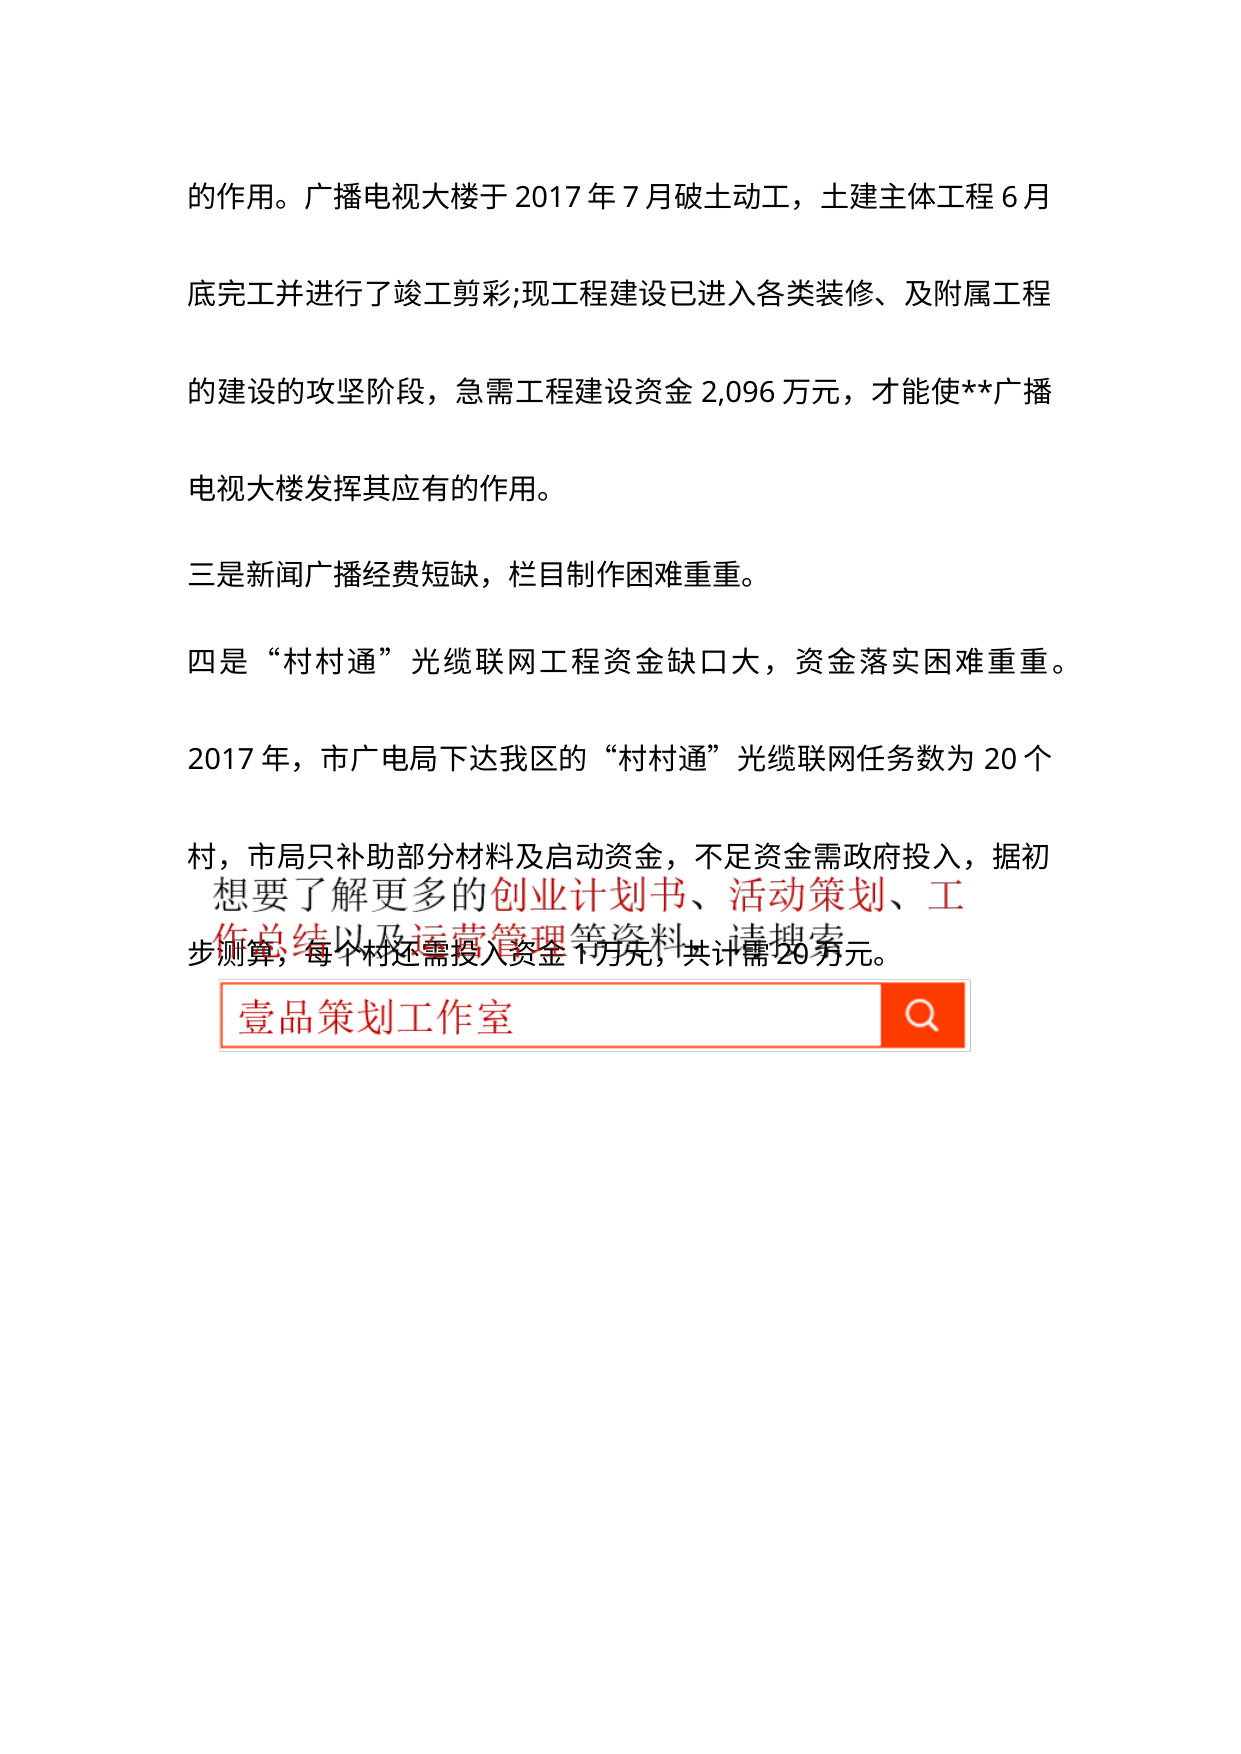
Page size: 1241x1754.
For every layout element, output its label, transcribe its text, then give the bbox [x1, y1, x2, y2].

text 三是新闻广播经费短缺，栏目制作困难重重。 [187, 541, 1053, 606]
text 四是“村村通”光缆联网工程资金缺口大，资金落实困难重重。2017年，市广电局下达我区的“村村通”光缆联网任务数为20个村，市局只补助部分材料及启动资金，不足资金需政府投入，据初步测算，每个村还需投入资金1万元，共计需20万元。 [187, 627, 1053, 984]
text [187, 162, 1053, 519]
picture [187, 855, 992, 1062]
